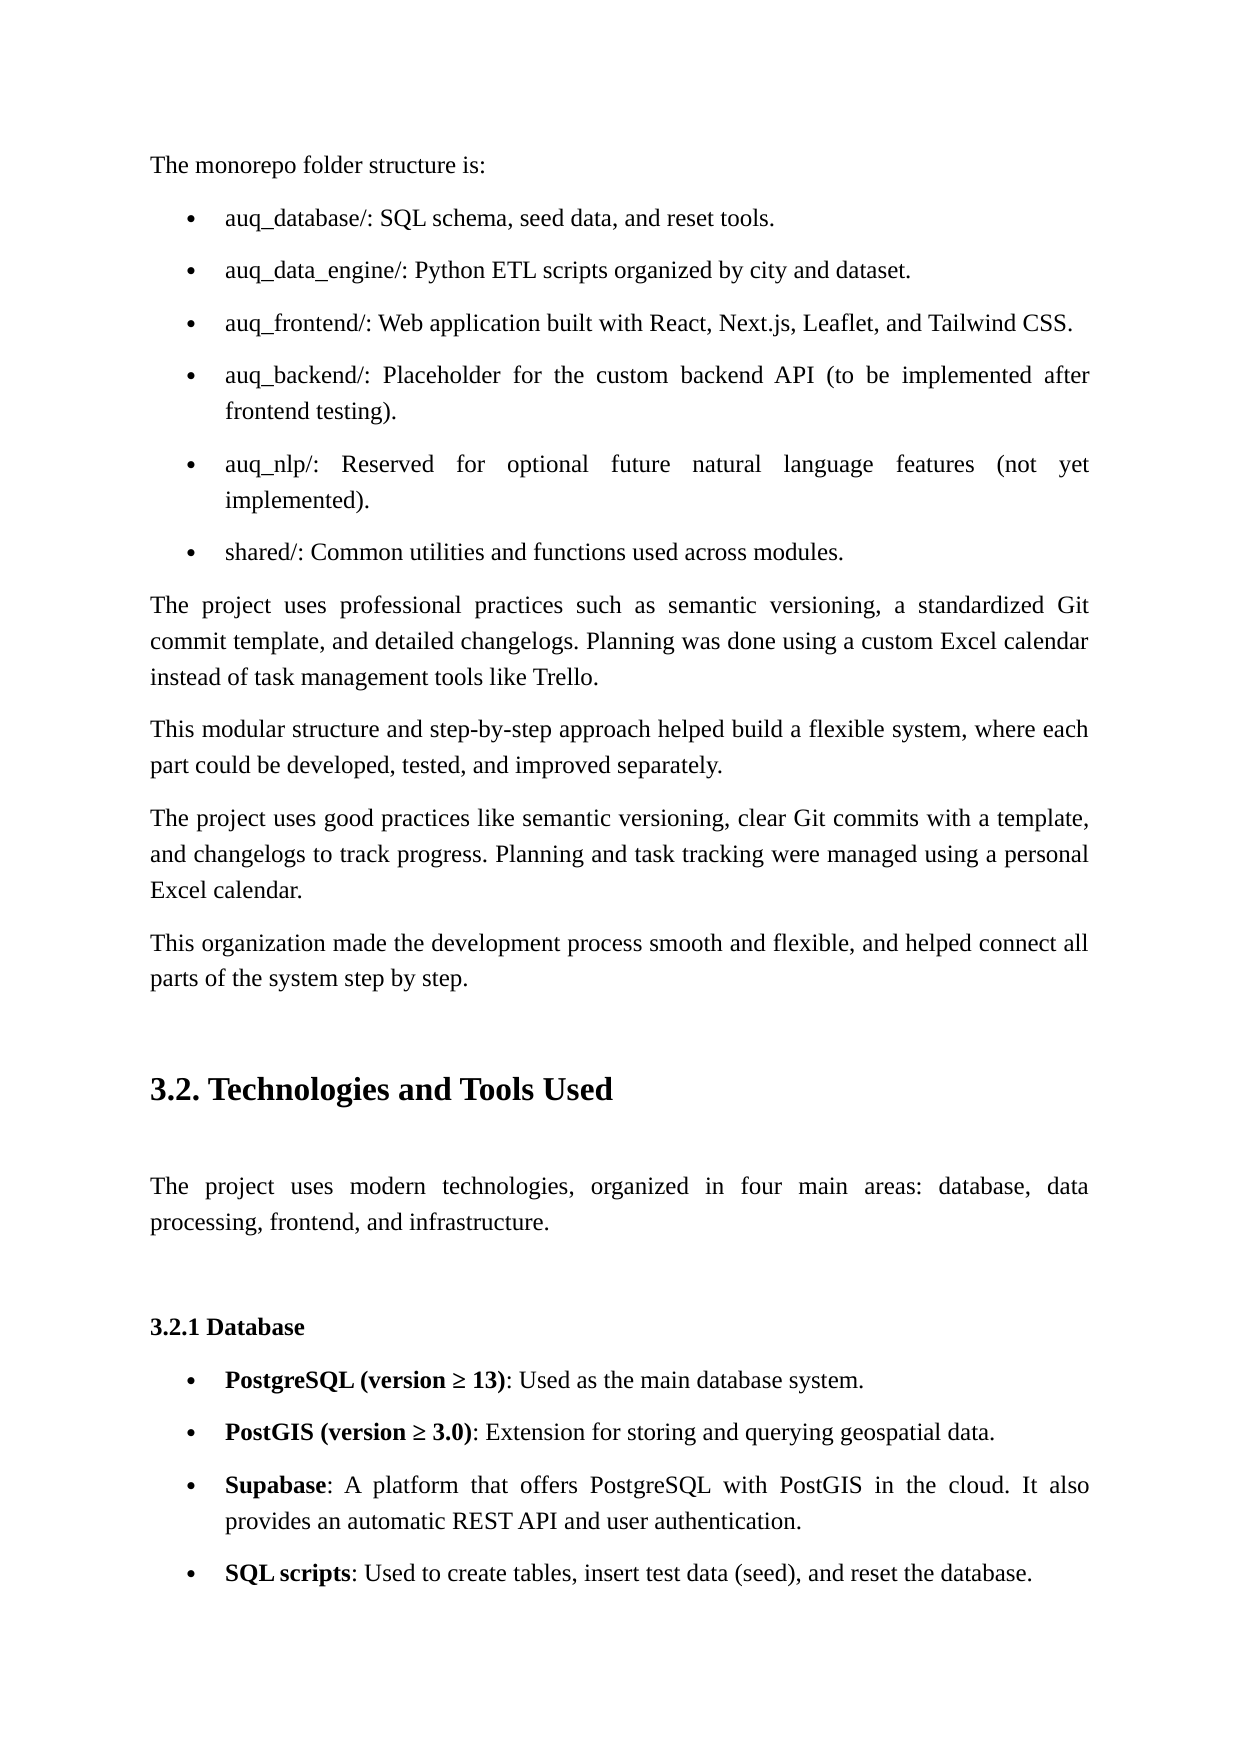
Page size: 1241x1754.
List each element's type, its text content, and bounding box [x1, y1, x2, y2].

list PostGIS (version ≥ 3.0): Extension for storing and querying geospatial data. [187, 1417, 1090, 1446]
list Supabase: A platform that offers PostgreSQL with PostGIS in the cloud. It also provides an automatic REST API and user authentication. [187, 1470, 1090, 1535]
list SQL scripts: Used to create tables, insert test data (seed), and reset the database. [187, 1558, 1090, 1587]
text This organization made the development process smooth and flexible, and helped connect all parts of the system step by step. [150, 928, 1090, 992]
text 3.2. Technologies and Tools Used [150, 1069, 1090, 1107]
text This modular structure and step-by-step approach helped build a flexible system, where each part could be developed, tested, and improved separately. [150, 714, 1090, 779]
text The monorepo folder structure is: [150, 150, 1090, 179]
list PostgreSQL (version ≥ 13): Used as the main database system. [187, 1365, 1090, 1393]
list auq_database/: SQL schema, seed data, and reset tools. [187, 203, 1090, 231]
list auq_backend/: Placeholder for the custom backend API (to be implemented after frontend testing). [187, 360, 1090, 425]
text The project uses good practices like semantic versioning, clear Git commits with a template, and changelogs to track progress. Planning and task tracking were managed using a personal Excel calendar. [150, 803, 1090, 904]
list auq_nlp/: Reserved for optional future natural language features (not yet implemented). [187, 449, 1090, 514]
text 3.2.1 Database [150, 1312, 1090, 1341]
text The project uses modern technologies, organized in four main areas: database, data processing, frontend, and infrastructure. [150, 1171, 1090, 1236]
list auq_data_engine/: Python ETL scripts organized by city and dataset. [187, 255, 1090, 284]
text The project uses professional practices such as semantic versioning, a standardized Git commit template, and detailed changelogs. Planning was done using a custom Excel calendar instead of task management tools like Trello. [150, 590, 1090, 691]
list auq_frontend/: Web application built with React, Next.js, Leaflet, and Tailwind CSS. [187, 308, 1090, 337]
list shared/: Common utilities and functions used across modules. [187, 537, 1090, 566]
